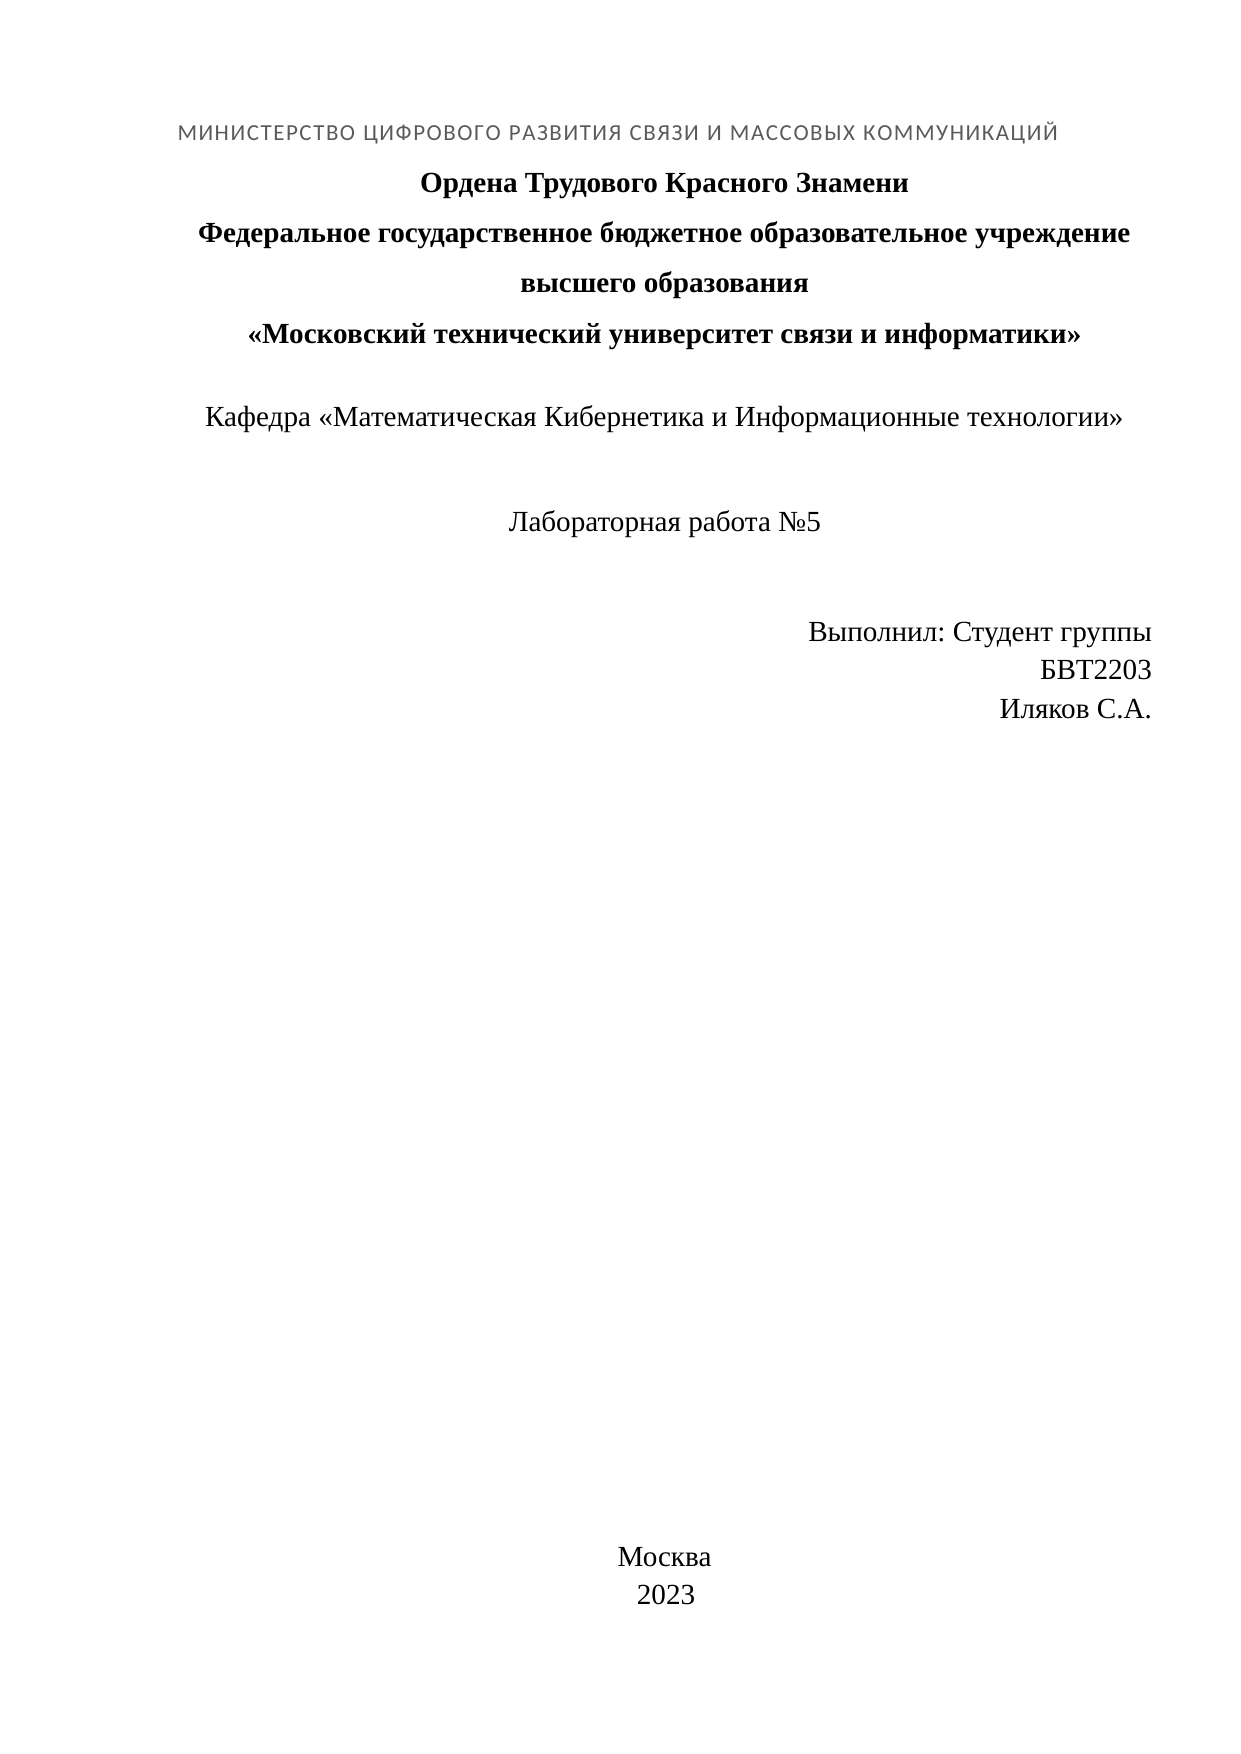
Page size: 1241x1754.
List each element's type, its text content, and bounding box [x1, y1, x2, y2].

subtitle МИНИСТЕРСТВО ЦИФРОВОГО РАЗВИТИЯ СВЯЗИ И МАССОВЫХ КОММУНИКАЦИЙ [177, 118, 1152, 146]
text Федеральное государственное бюджетное образовательное учреждение высшего образования [177, 215, 1152, 299]
text БВТ2203 [251, 652, 1152, 686]
text 2023 [177, 1577, 1152, 1611]
text Выполнил: Студент группы [251, 614, 1152, 647]
text Ордена Трудового Красного Знамени [177, 165, 1152, 198]
text Иляков С.А. [177, 691, 1152, 724]
text Кафедра «Математическая Кибернетика и Информационные технологии» [177, 399, 1152, 433]
text Москва [177, 1539, 1152, 1572]
text Лабораторная работа №5 [177, 504, 1152, 537]
text «Московский технический университет связи и информатики» [177, 316, 1152, 349]
